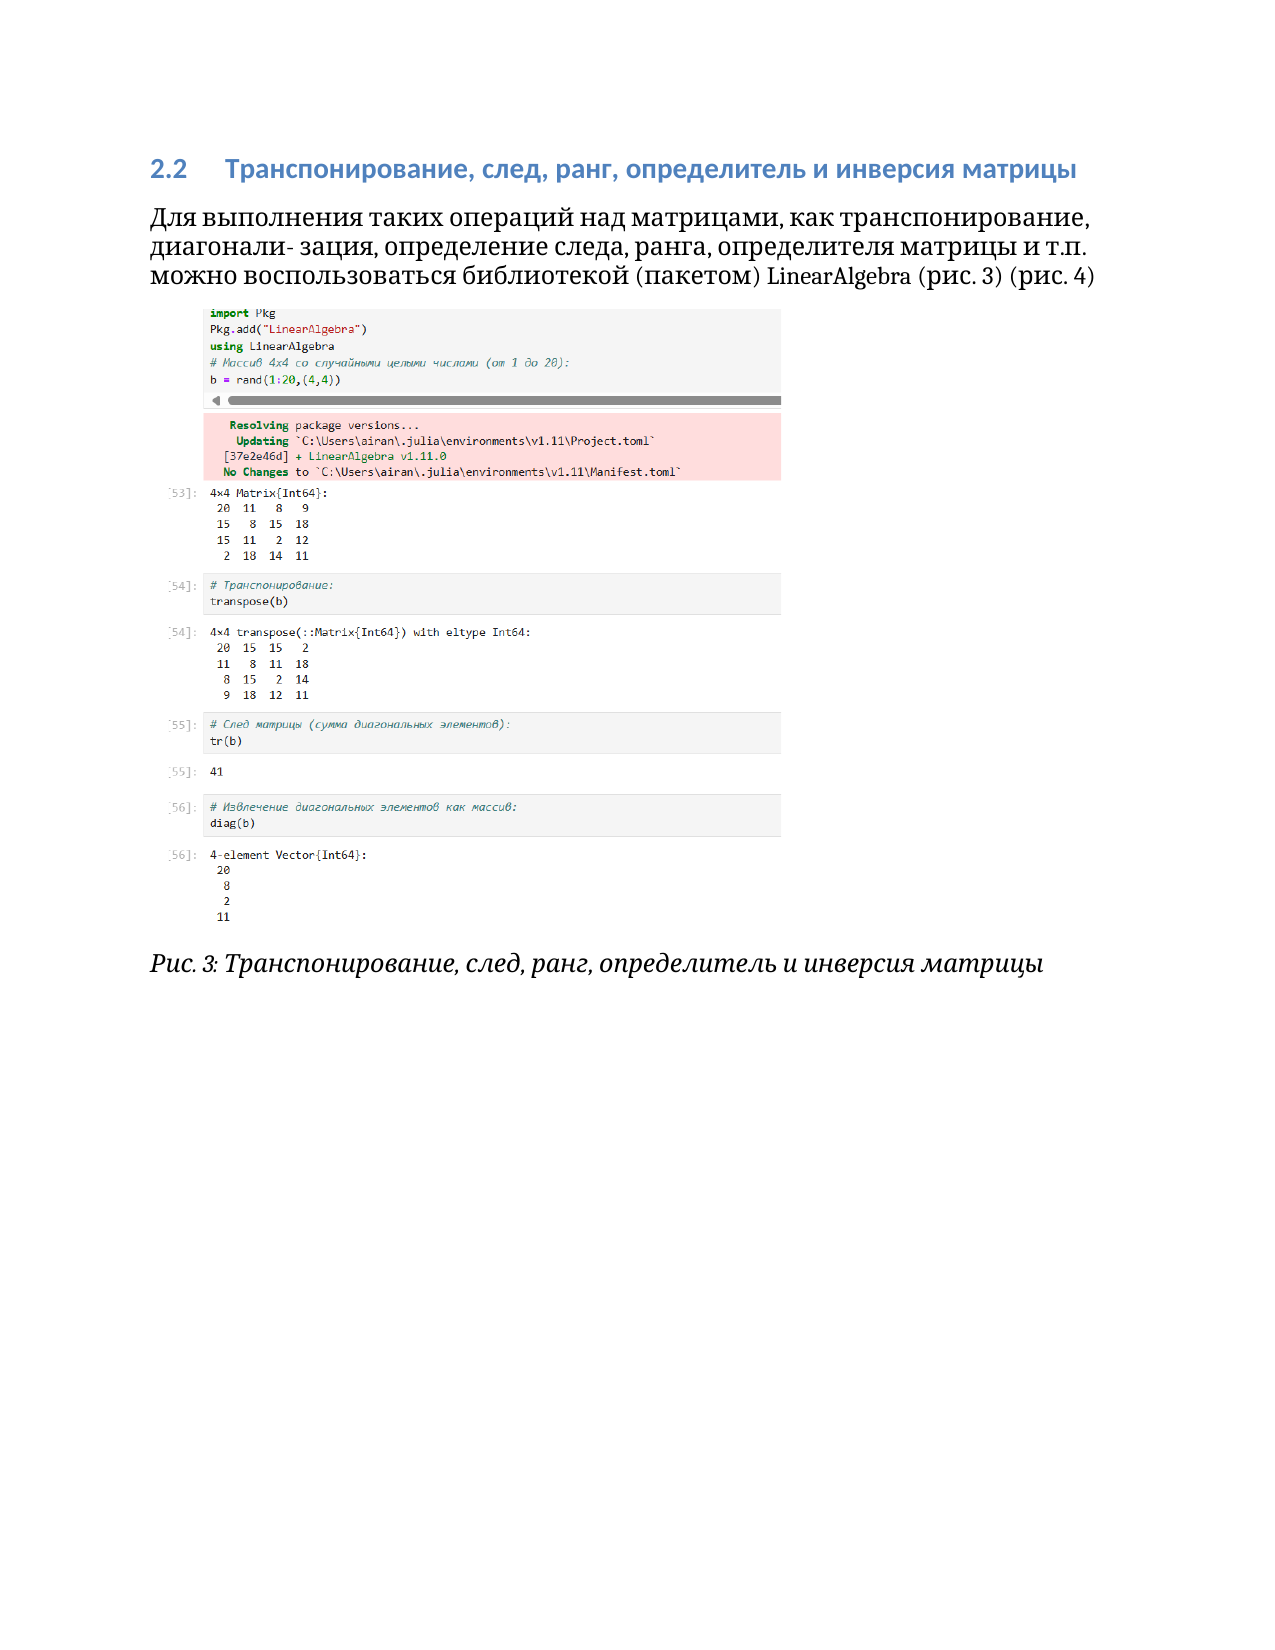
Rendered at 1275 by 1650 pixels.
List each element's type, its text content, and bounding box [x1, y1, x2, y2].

text Для выполнения таких операций над матрицами, как транспонирование, диагонали- зация, определение следа, ранга, определителя матрицы и т.п. можно воспользоваться библиотекой (пакетом) LinearAlgebra (рис. 3) (рис. 4) [150, 204, 1125, 291]
picture [168, 309, 782, 930]
subtitle 2.2 Транспонирование, след, ранг, определитель и инверсия матрицы [150, 150, 1125, 186]
text Рис. 3: Транспонирование, след, ранг, определитель и инверсия матрицы [150, 950, 1125, 979]
